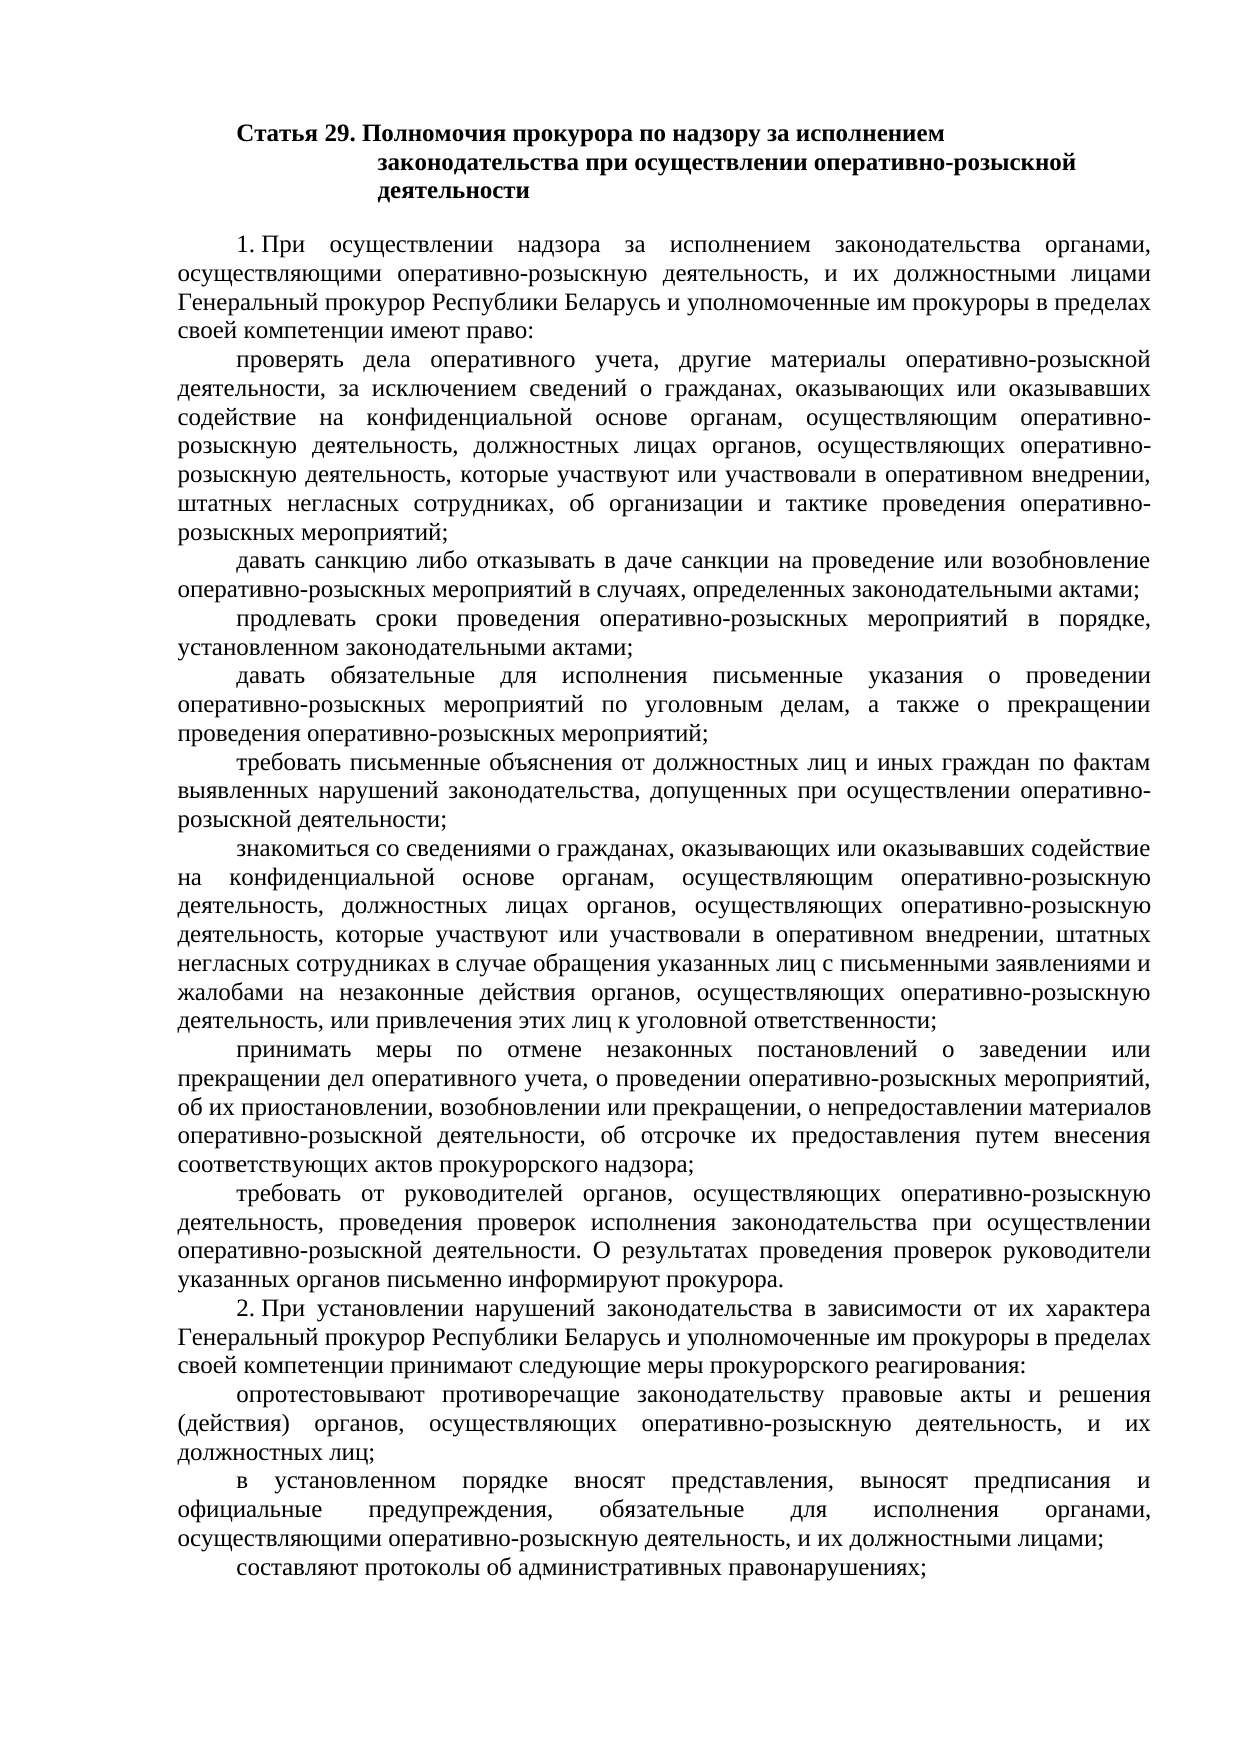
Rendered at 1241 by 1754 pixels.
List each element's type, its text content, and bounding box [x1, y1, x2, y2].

text требовать письменные объяснения от должностных лиц и иных граждан по фактам выявленных нарушений законодательства, допущенных при осуществлении оперативно-розыскной деятельности; [177, 747, 1152, 833]
text продлевать сроки проведения оперативно-розыскных мероприятий в порядке, установленном законодательными актами; [177, 603, 1152, 661]
text 1. При осуществлении надзора за исполнением законодательства органами, осуществляющими оперативно-розыскную деятельность, и их должностными лицами Генеральный прокурор Республики Беларусь и уполномоченные им прокуроры в пределах своей компетенции имеют право: [177, 229, 1152, 344]
text требовать от руководителей органов, осуществляющих оперативно-розыскную деятельность, проведения проверок исполнения законодательства при осуществлении оперативно-розыскной деятельности. О результатах проведения проверок руководители указанных органов письменно информируют прокурора. [177, 1178, 1152, 1293]
text принимать меры по отмене незаконных постановлений о заведении или прекращении дел оперативного учета, о проведении оперативно-розыскных мероприятий, об их приостановлении, возобновлении или прекращении, о непредоставлении материалов оперативно-розыскной деятельности, об отсрочке их предоставления путем внесения соответствующих актов прокурорского надзора; [177, 1034, 1152, 1178]
text давать обязательные для исполнения письменные указания о проведении оперативно-розыскных мероприятий по уголовным делам, а также о прекращении проведения оперативно-розыскных мероприятий; [177, 661, 1152, 747]
text знакомиться со сведениями о гражданах, оказывающих или оказывавших содействие на конфиденциальной основе органам, осуществляющим оперативно-розыскную деятельность, должностных лицах органов, осуществляющих оперативно-розыскную деятельность, которые участвуют или участвовали в оперативном внедрении, штатных негласных сотрудниках в случае обращения указанных лиц с письменными заявлениями и жалобами на незаконные действия органов, осуществляющих оперативно-розыскную деятельность, или привлечения этих лиц к уголовной ответственности; [177, 833, 1152, 1034]
text опротестовывают противоречащие законодательству правовые акты и решения (действия) органов, осуществляющих оперативно-розыскную деятельность, и их должностных лиц; [177, 1379, 1152, 1466]
text в установленном порядке вносят представления, выносят предписания и официальные предупреждения, обязательные для исполнения органами, осуществляющими оперативно-розыскную деятельность, и их должностными лицами; [177, 1466, 1152, 1552]
text 2. При установлении нарушений законодательства в зависимости от их характера Генеральный прокурор Республики Беларусь и уполномоченные им прокуроры в пределах своей компетенции принимают следующие меры прокурорского реагирования: [177, 1293, 1152, 1379]
text составляют протоколы об административных правонарушениях; [177, 1552, 1152, 1581]
text проверять дела оперативного учета, другие материалы оперативно-розыскной деятельности, за исключением сведений о гражданах, оказывающих или оказывавших содействие на конфиденциальной основе органам, осуществляющим оперативно-розыскную деятельность, должностных лицах органов, осуществляющих оперативно-розыскную деятельность, которые участвуют или участвовали в оперативном внедрении, штатных негласных сотрудниках, об организации и тактике проведения оперативно-розыскных мероприятий; [177, 344, 1152, 546]
text давать санкцию либо отказывать в даче санкции на проведение или возобновление оперативно-розыскных мероприятий в случаях, определенных законодательными актами; [177, 546, 1152, 603]
text Статья 29. Полномочия прокурора по надзору за исполнением законодательства при осуществлении оперативно-розыскной деятельности [236, 118, 1152, 204]
